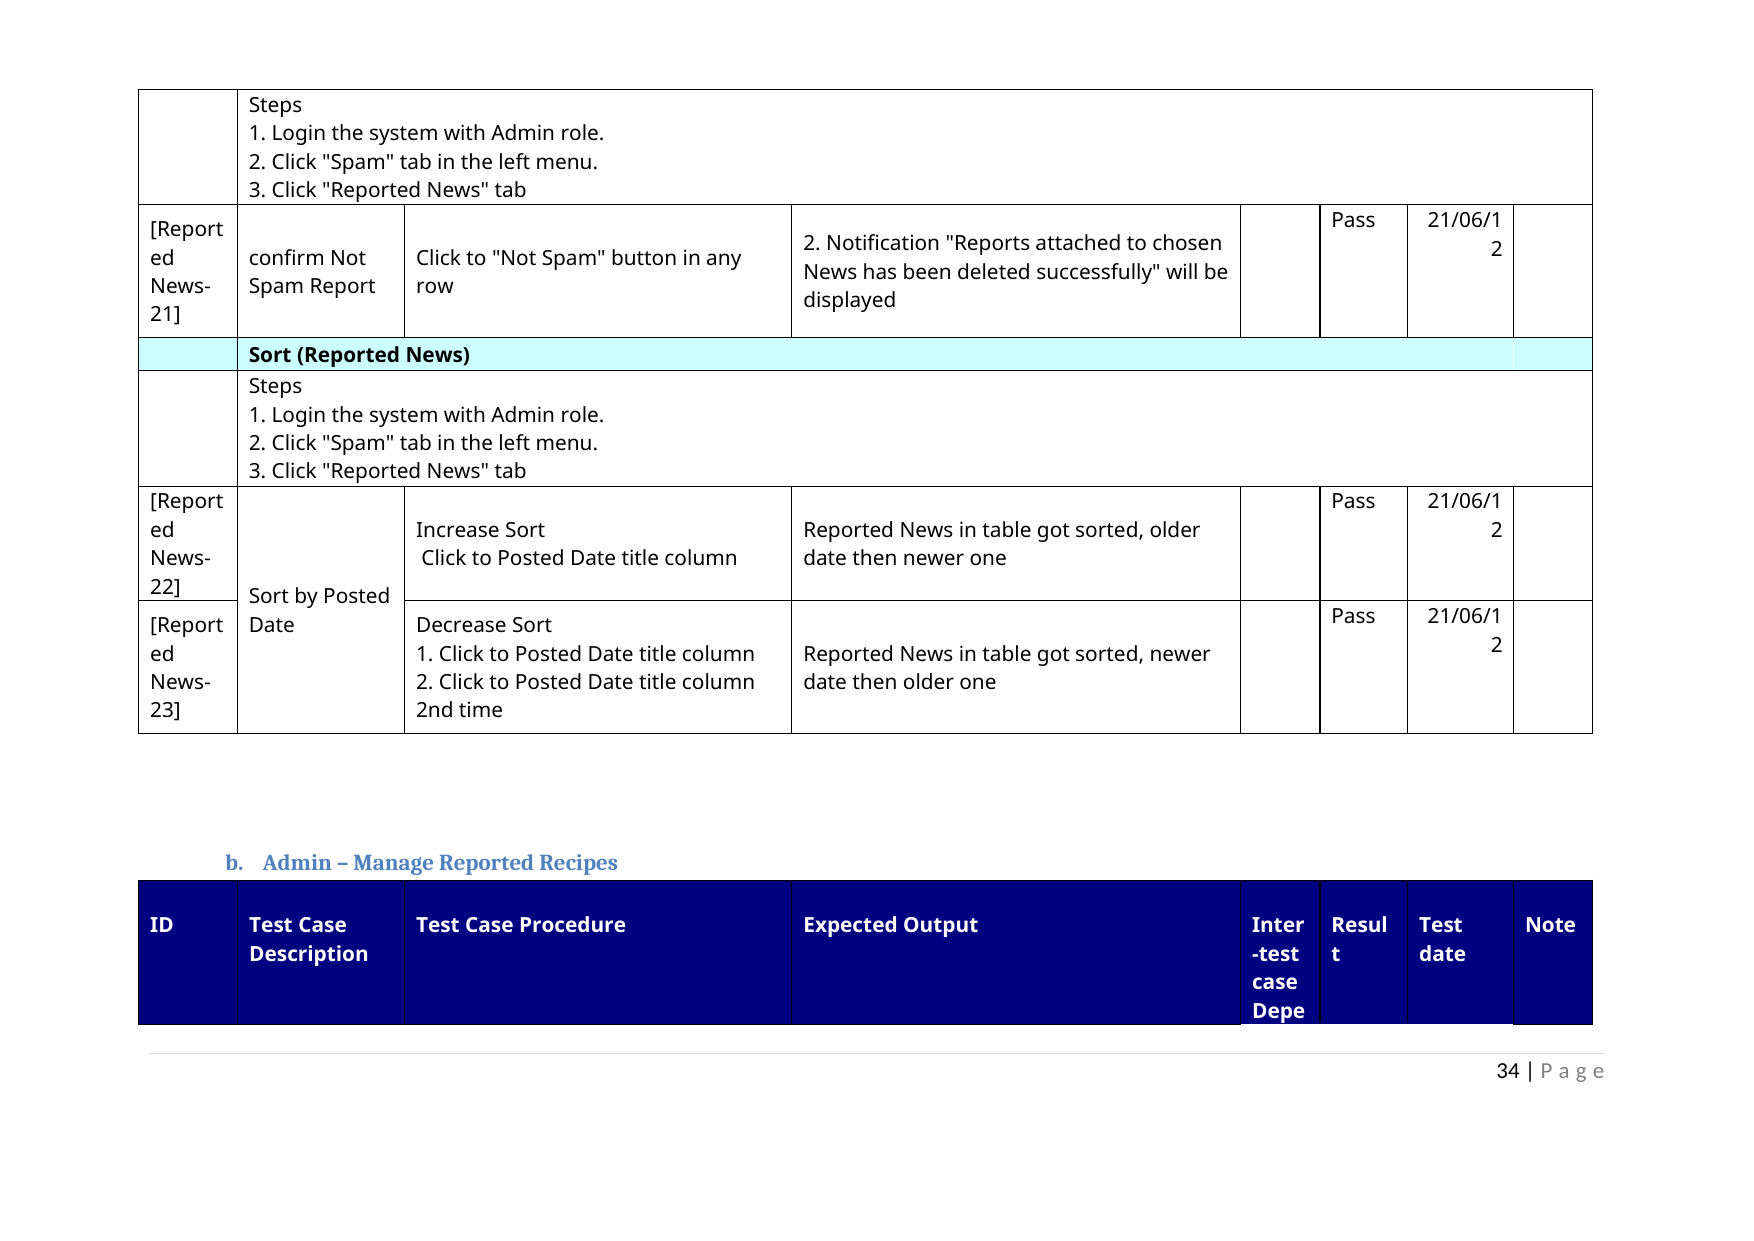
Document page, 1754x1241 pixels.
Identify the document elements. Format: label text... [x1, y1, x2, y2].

table_cell Sort (Reported News) [238, 338, 792, 370]
table_cell Increase Sort Click to Posted Date title column [405, 487, 791, 600]
table_cell Reported News in table got sorted, newer date then older one [792, 601, 1240, 733]
table_cell [1514, 205, 1592, 337]
table_cell confirm Not Spam Report [238, 205, 404, 337]
table_cell [Reported News-21] [139, 205, 237, 337]
table_cell [Reported News-22] [139, 487, 237, 600]
table_cell [1241, 601, 1319, 733]
subtitle Admin – Manage Reported Recipes [225, 849, 1604, 876]
table_cell [1241, 205, 1319, 337]
table_cell [139, 371, 237, 486]
table_header Result [1320, 881, 1408, 1024]
table_cell [1408, 338, 1513, 370]
table_cell [139, 338, 237, 370]
table_cell [792, 338, 1241, 370]
table_cell [1241, 338, 1320, 370]
table_header Test Case Procedure [405, 881, 791, 1024]
table_cell Reported News in table got sorted, older date then newer one [792, 487, 1240, 600]
table_cell [1514, 487, 1592, 600]
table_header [1241, 881, 1320, 1024]
table_cell Click to "Not Spam" button in any row [405, 205, 791, 337]
table_cell Sort by Posted Date [238, 487, 404, 733]
table_cell [1320, 338, 1408, 370]
table_cell [139, 90, 237, 204]
table_cell [1514, 601, 1592, 733]
table_cell 21/06/12 [1408, 601, 1513, 733]
table_header Expected Output [792, 881, 1240, 1024]
table_cell Pass [1321, 601, 1407, 733]
table_cell Steps 1. Login the system with Admin role. 2. Click "Spam" tab in the left menu. 3. Click "Reported News" tab [238, 90, 1592, 204]
table_cell [1241, 487, 1319, 600]
table_header ID [139, 881, 237, 1024]
table_cell [1514, 338, 1592, 370]
table_header Note [1514, 881, 1592, 1024]
table_cell 21/06/12 [1408, 487, 1513, 600]
table_cell Pass [1321, 205, 1407, 337]
table_cell Steps 1. Login the system with Admin role. 2. Click "Spam" tab in the left menu. 3. Click "Reported News" tab [238, 371, 1592, 486]
table_cell Decrease Sort 1. Click to Posted Date title column 2. Click to Posted Date title column 2nd time [405, 601, 791, 733]
table_cell [Reported News-23] [139, 601, 237, 733]
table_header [238, 881, 404, 1024]
table_cell Pass [1321, 487, 1407, 600]
table_header Test date [1408, 881, 1513, 1024]
table_cell 21/06/12 [1408, 205, 1513, 337]
table_cell 2. Notification "Reports attached to chosen News has been deleted successfully" will be displayed [792, 205, 1240, 337]
